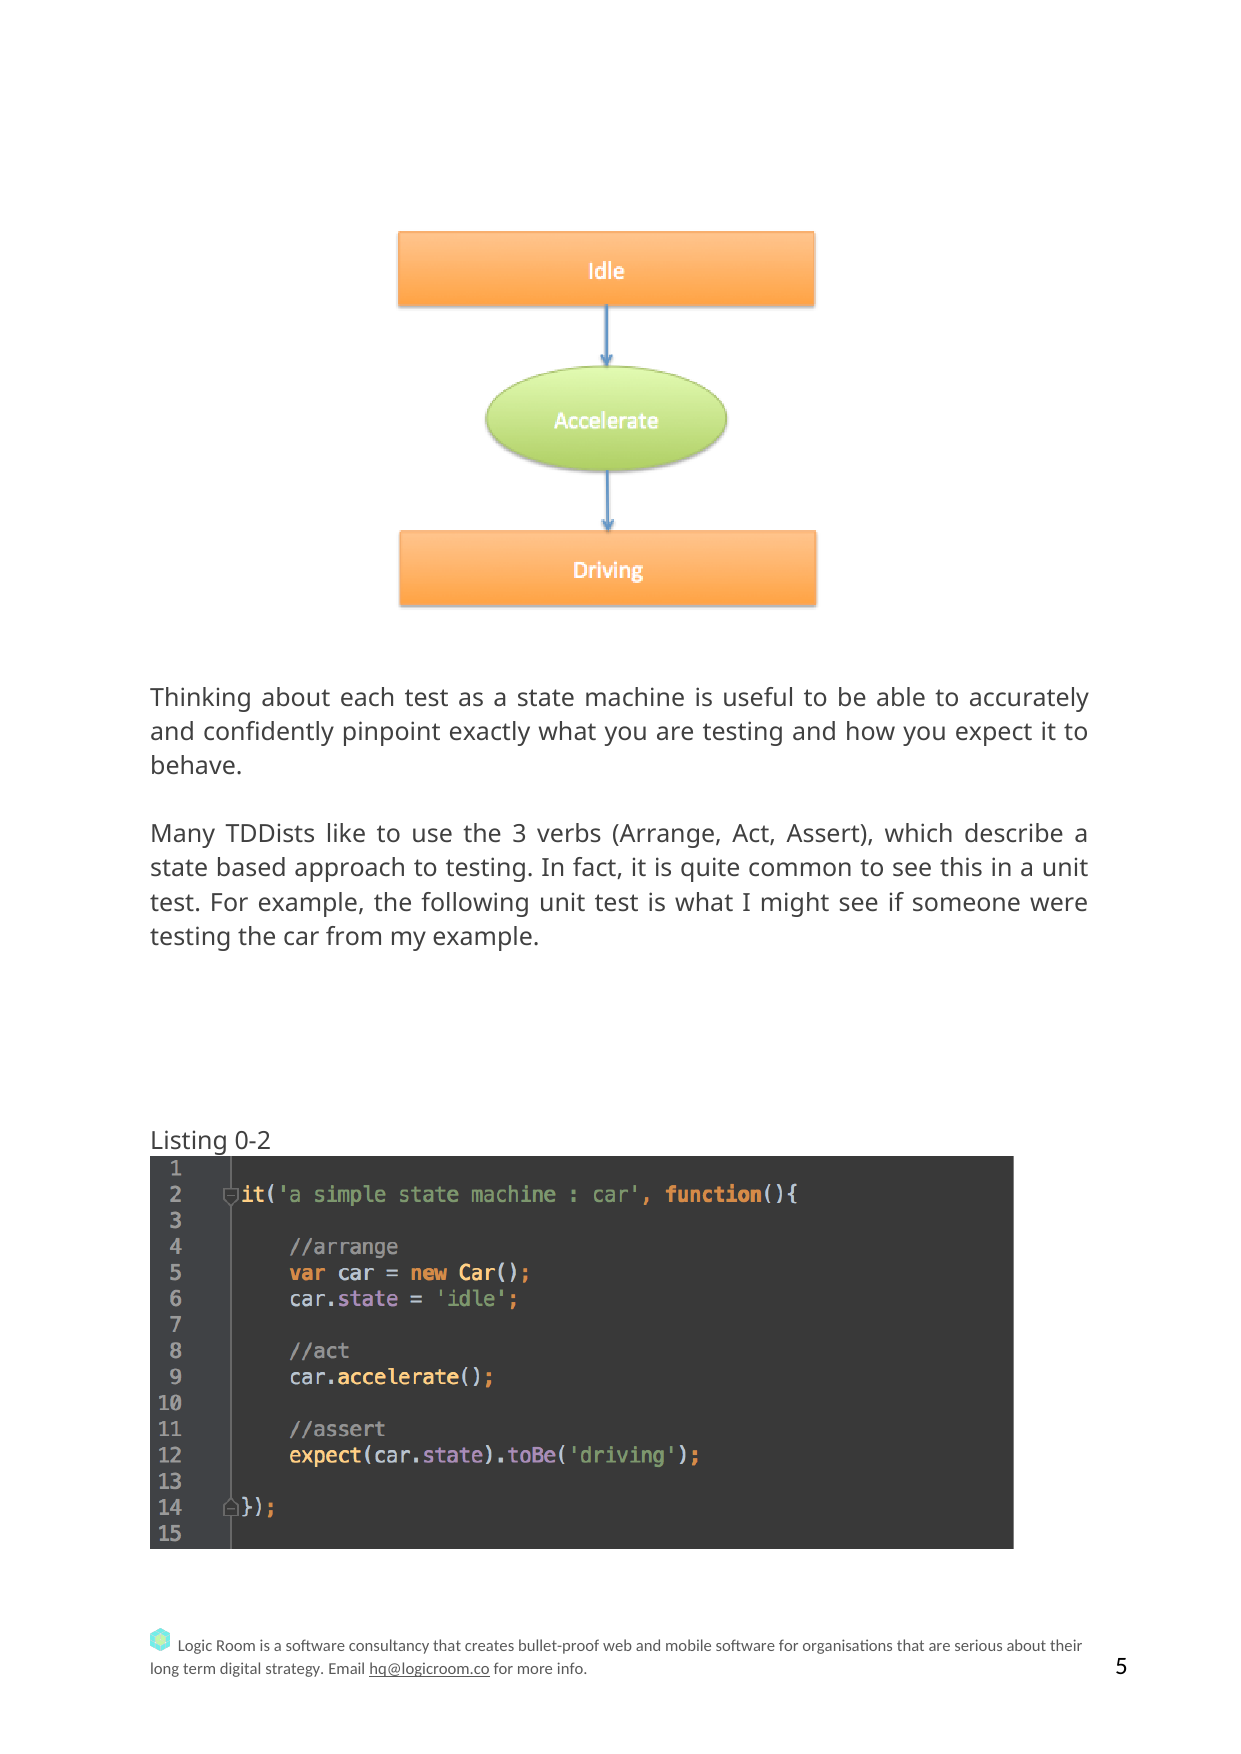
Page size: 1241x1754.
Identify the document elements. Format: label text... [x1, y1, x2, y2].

text Many TDDists like to use the 3 verbs (Arrange, Act, Assert), which describe a state based approach to testing. In fact, it is quite common to see this in a unit test. For example, the following unit test is what I might see if someone were testing the car from my example. [150, 816, 1090, 952]
text Listing 0-2 [150, 1123, 1090, 1157]
text Thinking about each test as a state machine is useful to be able to accurately and confidently pinpoint exactly what you are testing and how you expect it to behave. [150, 680, 1090, 782]
picture [150, 1628, 170, 1651]
picture [150, 1156, 1014, 1549]
picture [310, 184, 930, 646]
